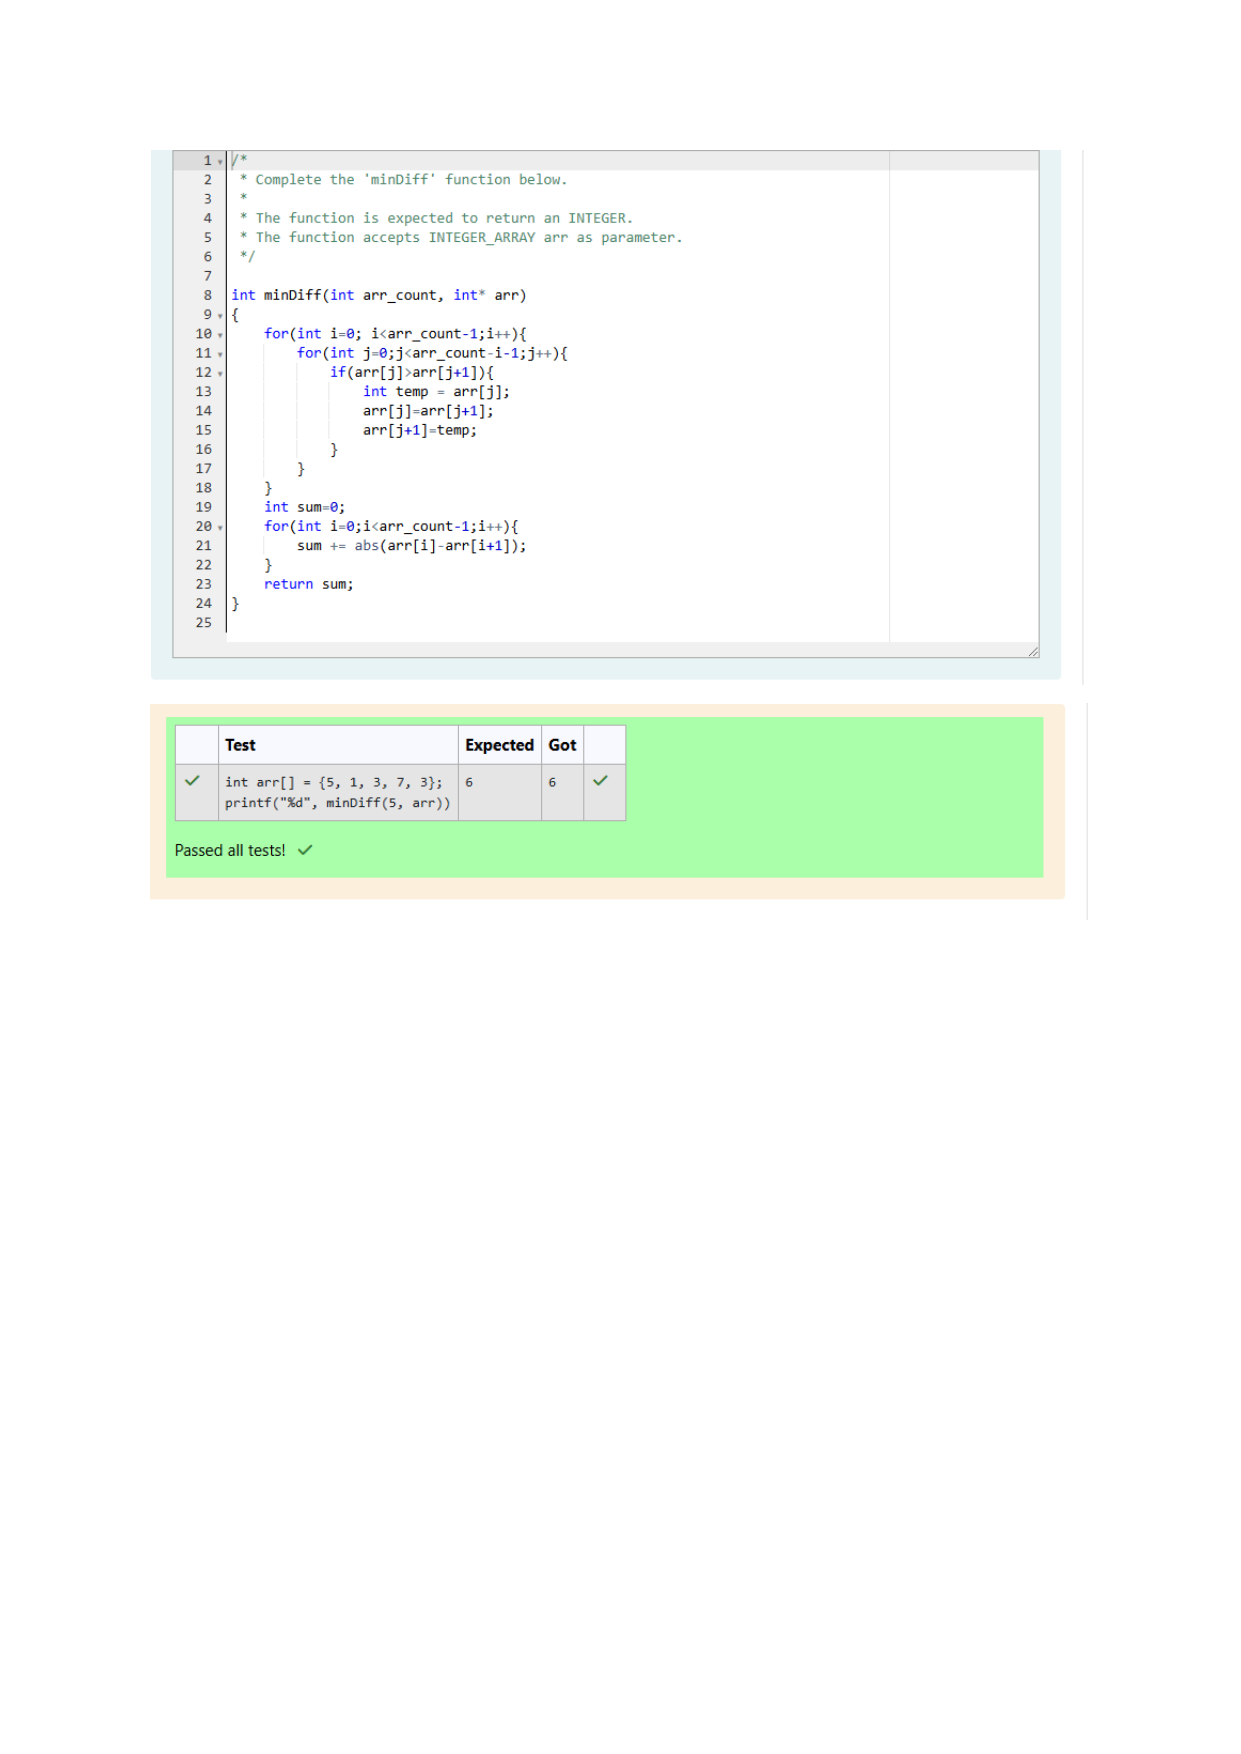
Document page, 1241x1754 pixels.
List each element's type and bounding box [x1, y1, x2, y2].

picture [150, 703, 1091, 920]
picture [150, 150, 1091, 685]
